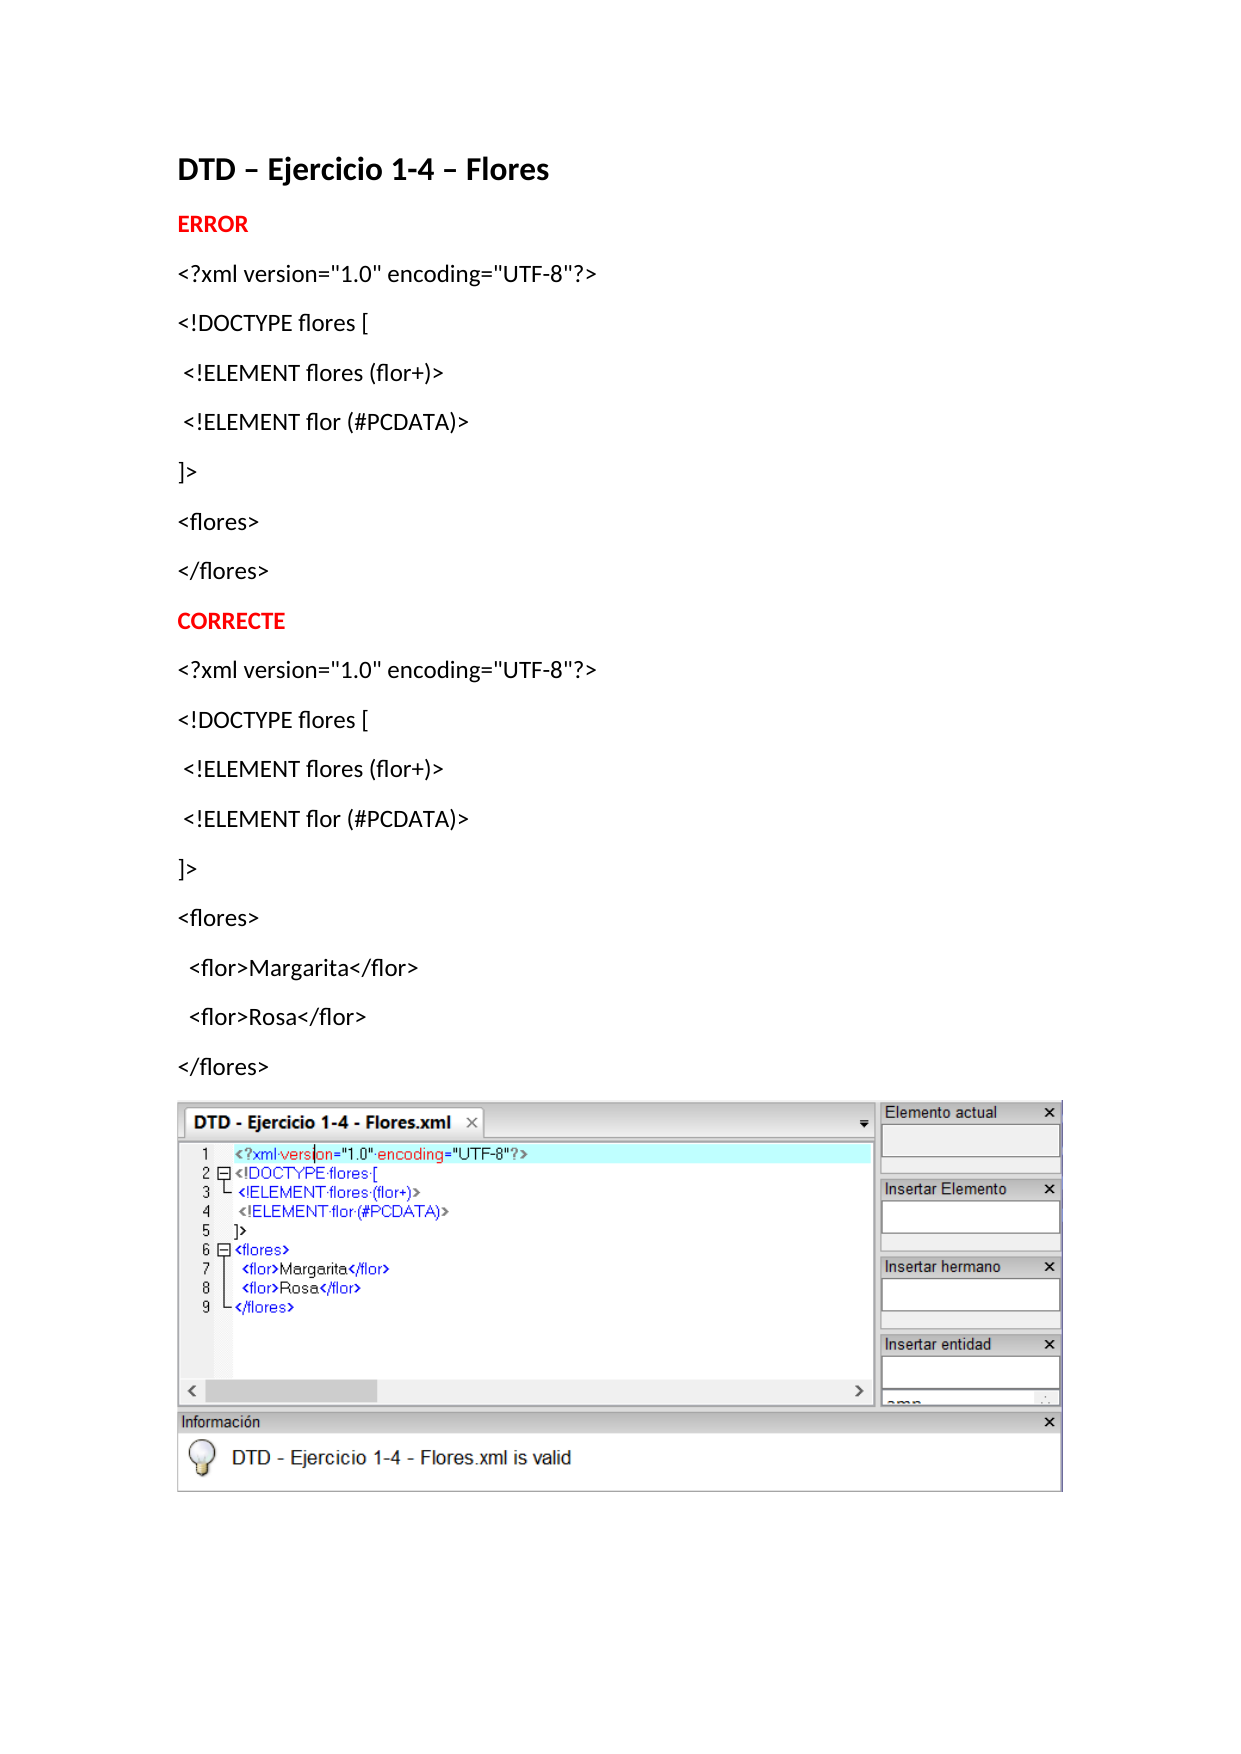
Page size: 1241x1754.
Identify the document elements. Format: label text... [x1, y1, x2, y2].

text <flor>Rosa</flor> [177, 1002, 1063, 1032]
text </flores> [177, 1051, 1063, 1082]
picture [177, 1100, 1063, 1492]
text <!DOCTYPE flores [ [177, 307, 1063, 338]
text <!ELEMENT flores (flor+)> [177, 357, 1063, 387]
text <!ELEMENT flor (#PCDATA)> [177, 407, 1063, 437]
text <flores> [177, 902, 1063, 933]
text DTD – Ejercicio 1-4 – Flores [177, 148, 1063, 188]
text <flores> [177, 506, 1063, 536]
text <!DOCTYPE flores [ [177, 704, 1063, 734]
text </flores> [177, 555, 1063, 586]
text CORRECTE [177, 605, 1063, 635]
text <!ELEMENT flores (flor+)> [177, 754, 1063, 784]
text ]> [177, 853, 1063, 883]
text <flor>Margarita</flor> [177, 952, 1063, 982]
text ]> [177, 456, 1063, 487]
text <?xml version="1.0" encoding="UTF-8"?> [177, 654, 1063, 685]
text ERROR [177, 208, 1063, 239]
text <?xml version="1.0" encoding="UTF-8"?> [177, 258, 1063, 288]
text <!ELEMENT flor (#PCDATA)> [177, 803, 1063, 834]
